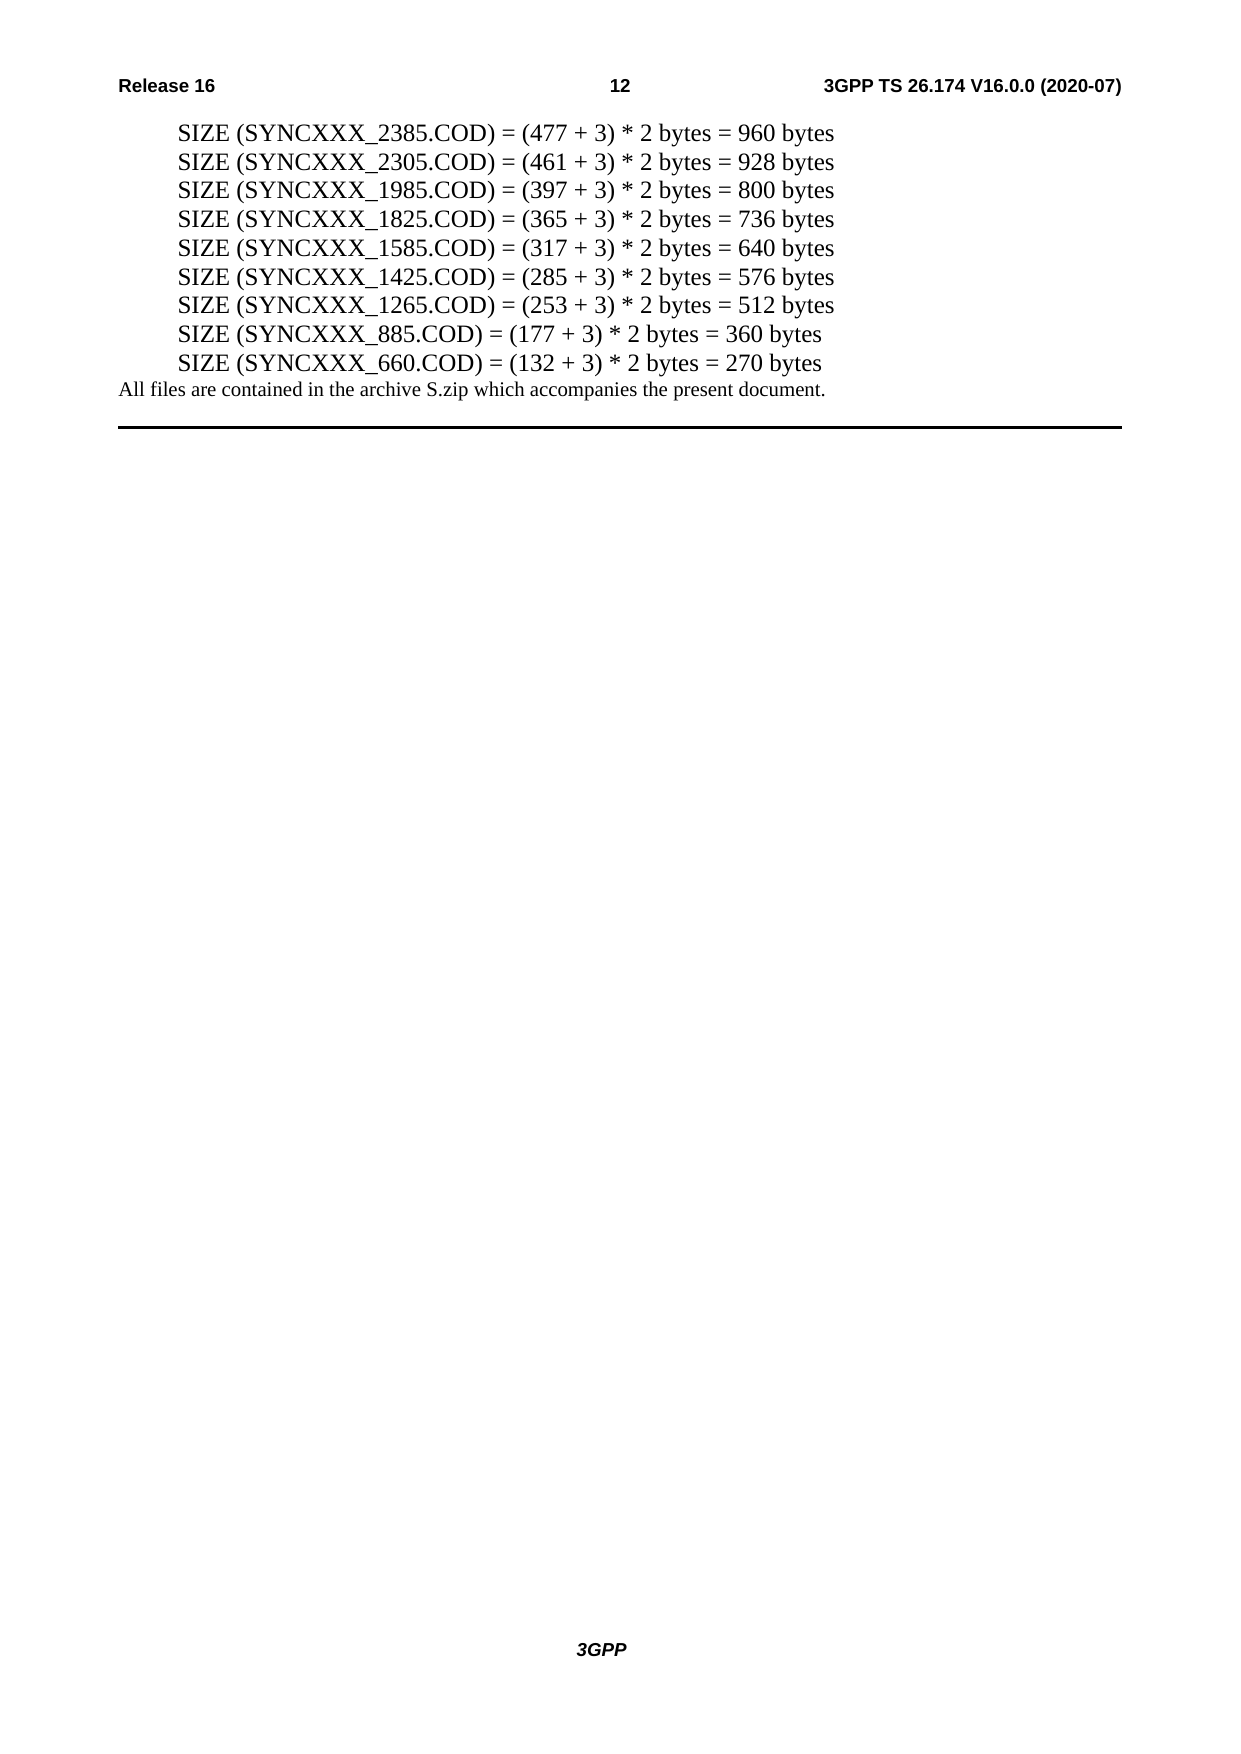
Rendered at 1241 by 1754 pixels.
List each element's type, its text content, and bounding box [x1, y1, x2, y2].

text SIZE (SYNCXXX_2385.COD) = (477 + 3) * 2 bytes = 960 bytes SIZE (SYNCXXX_2305.COD) = (461 + 3) * 2 bytes = 928 bytes SIZE (SYNCXXX_1985.COD) = (397 + 3) * 2 bytes = 800 bytes SIZE (SYNCXXX_1825.COD) = (365 + 3) * 2 bytes = 736 bytes SIZE (SYNCXXX_1585.COD) = (317 + 3) * 2 bytes = 640 bytes SIZE (SYNCXXX_1425.COD) = (285 + 3) * 2 bytes = 576 bytes SIZE (SYNCXXX_1265.COD) = (253 + 3) * 2 bytes = 512 bytes SIZE (SYNCXXX_885.COD) = (177 + 3) * 2 bytes = 360 bytes SIZE (SYNCXXX_660.COD) = (132 + 3) * 2 bytes = 270 bytes [148, 118, 1122, 377]
text All files are contained in the archive S.zip which accompanies the present document. [118, 377, 1122, 401]
